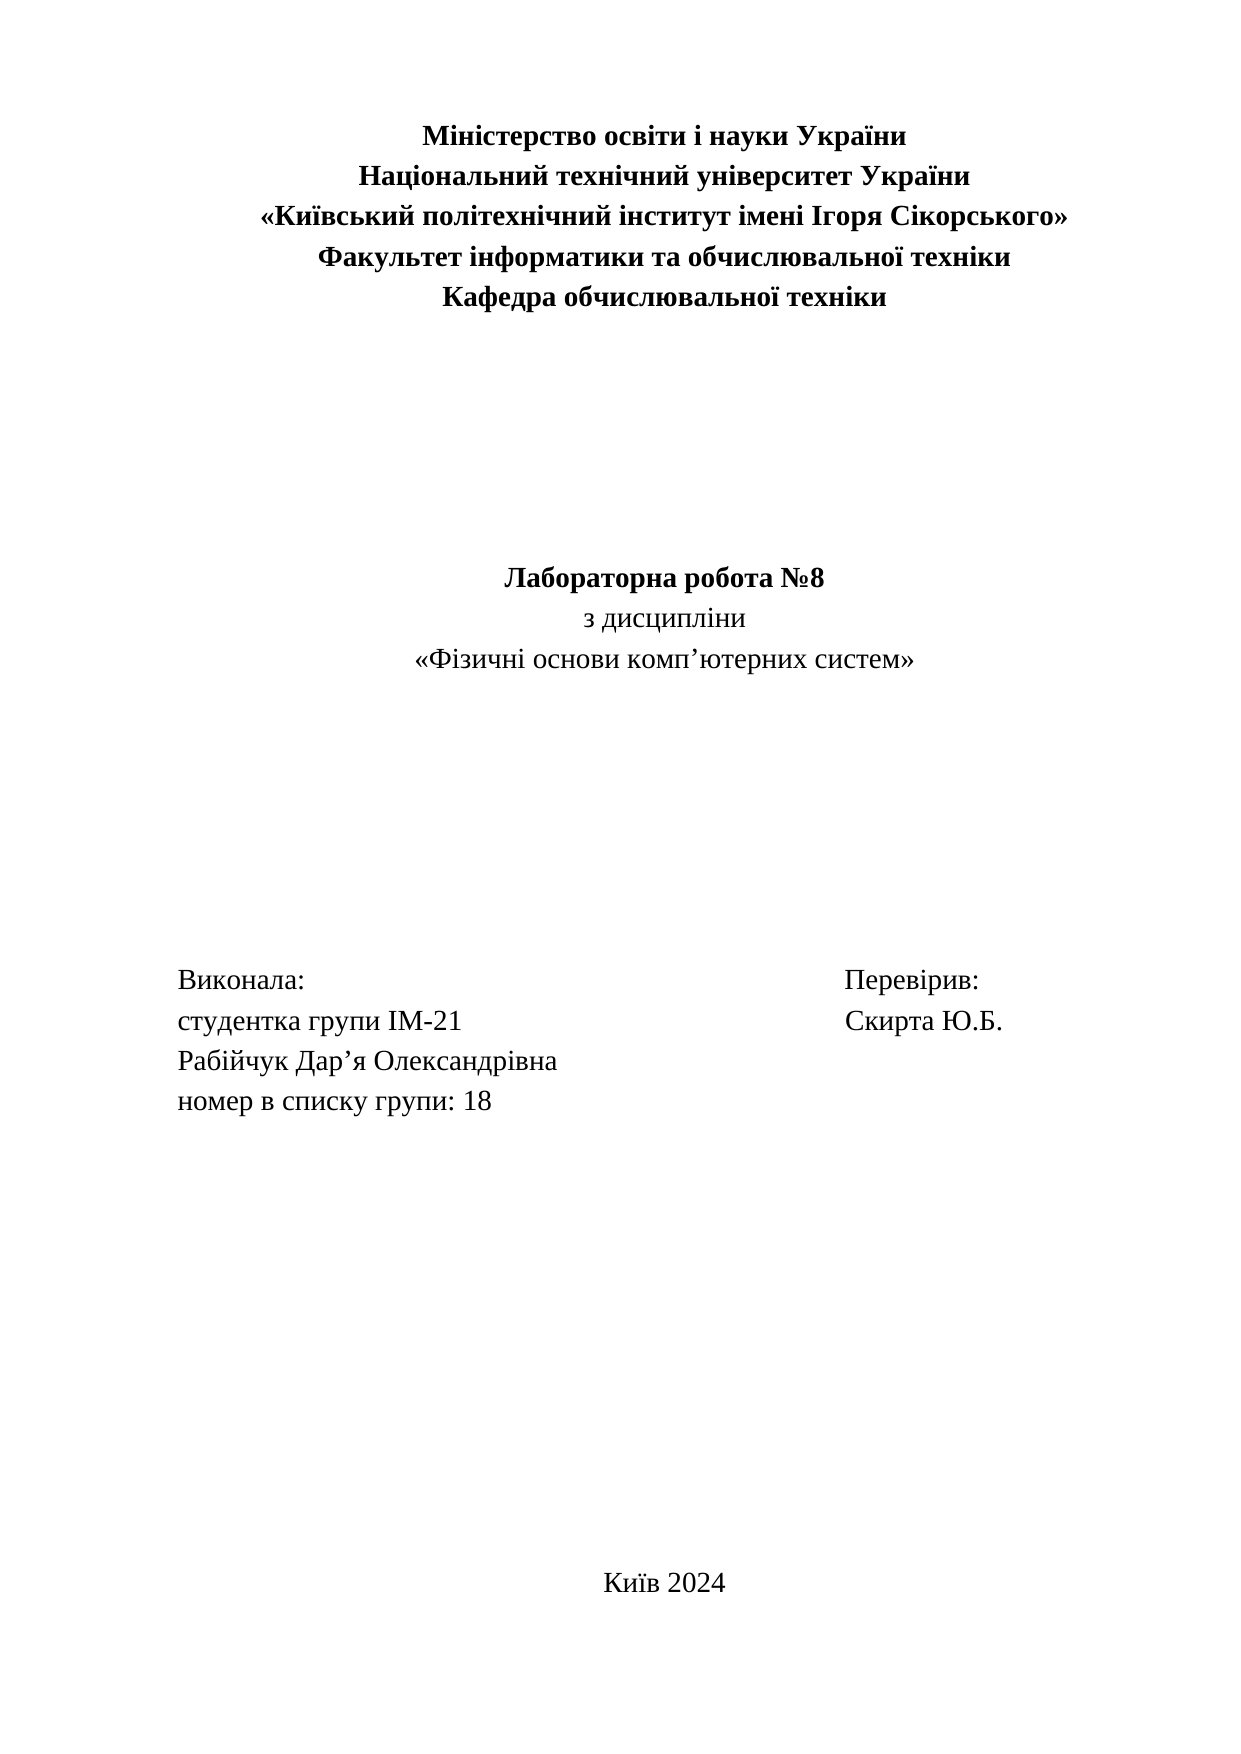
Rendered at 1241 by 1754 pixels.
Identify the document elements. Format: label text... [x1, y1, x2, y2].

text студентка групи ІМ-21 Скирта Ю.Б. Рабійчук Дар’я Олександрівна номер в списку групи: 18 [177, 1003, 1152, 1117]
text Київ 2024 [177, 1566, 1152, 1599]
text з дисципліни «Фізичні основи комп’ютерних систем» [177, 601, 1152, 674]
text Виконала: Перевірив: [177, 962, 1152, 996]
text Лабораторна робота №8 [177, 560, 1152, 594]
text Міністерство освіти і науки України Національний технічний університет України «Київський політехнічний інститут імені Ігоря Сікорського» Факультет інформатики та обчислювальної техніки Кафедра обчислювальної техніки [177, 118, 1152, 312]
